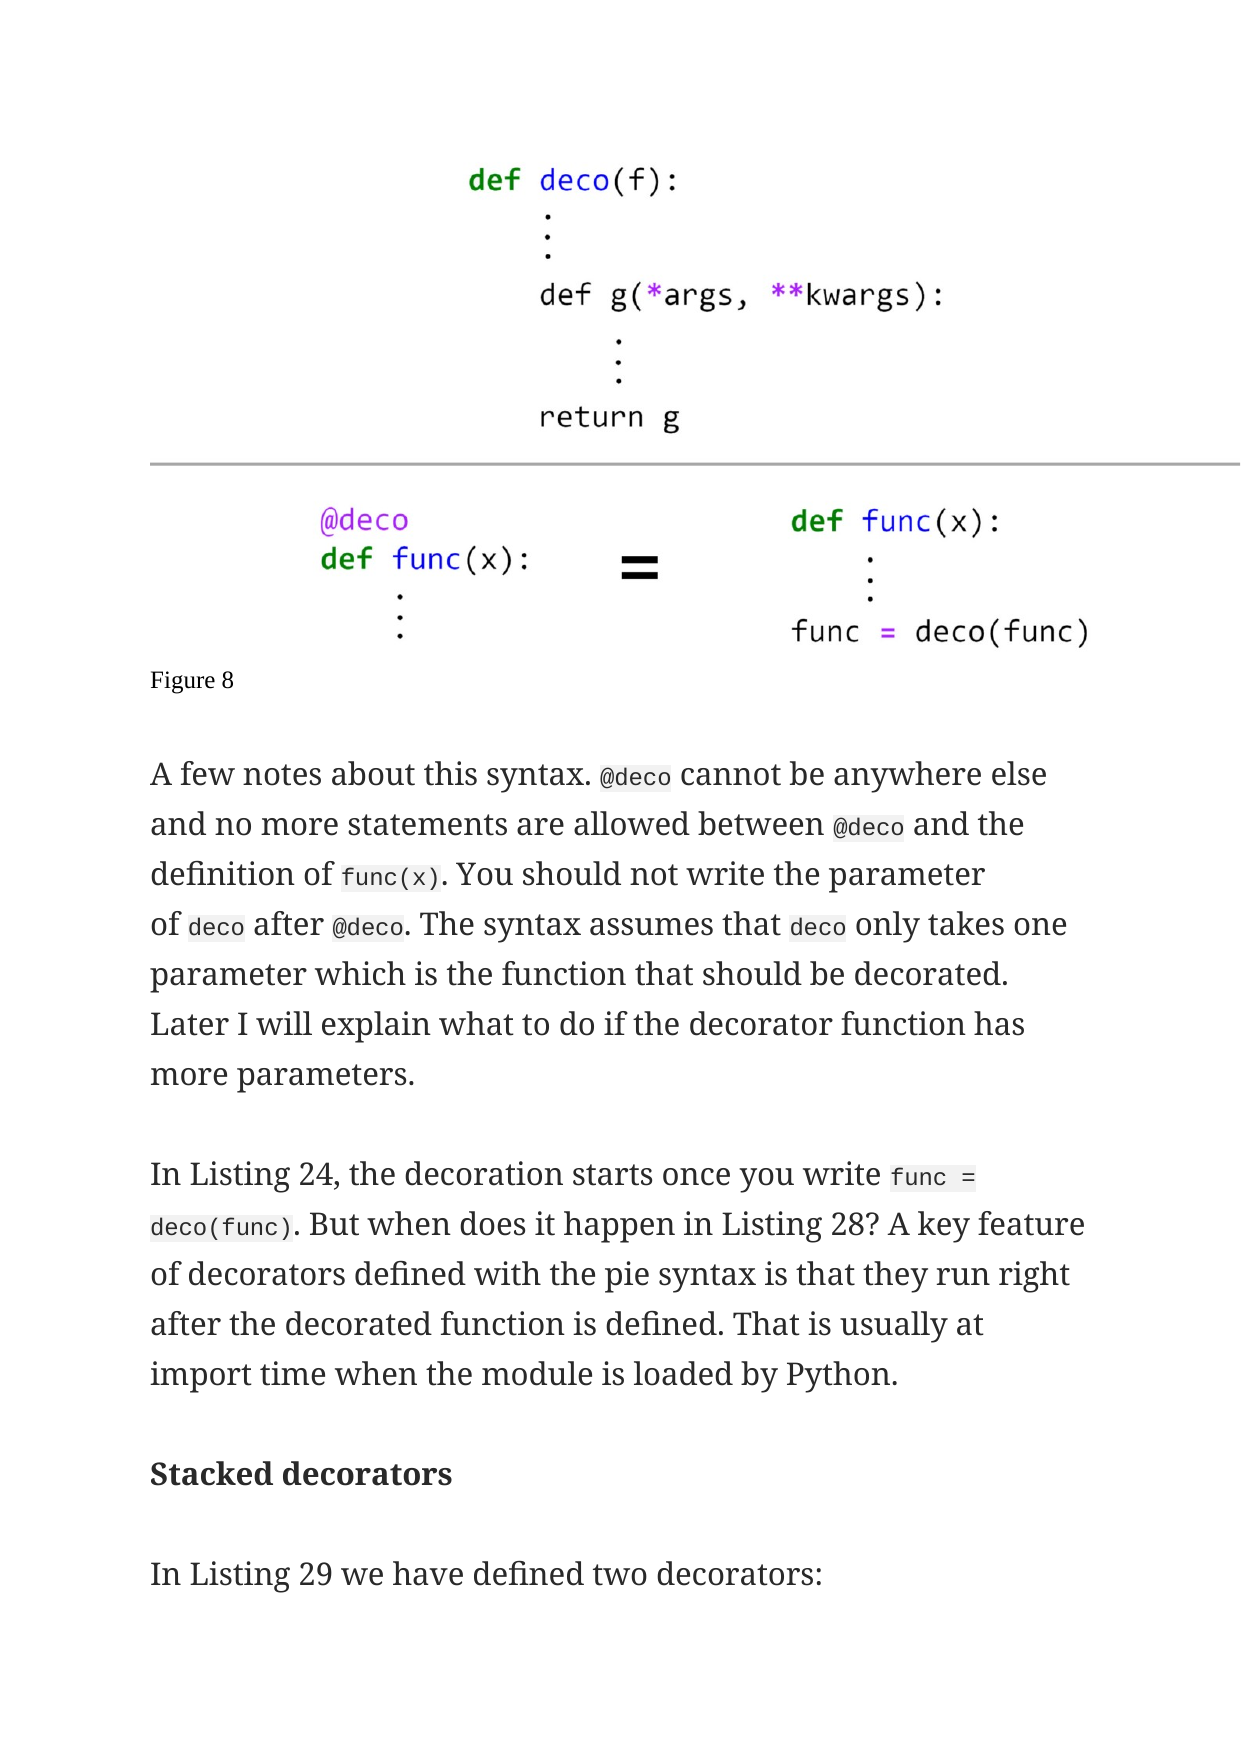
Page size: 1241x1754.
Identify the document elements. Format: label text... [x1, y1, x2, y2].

text A few notes about this syntax. @deco cannot be anywhere else and no more statements are allowed between @deco and the definition of func(x). You should not write the parameter of deco after @deco. The syntax assumes that deco only takes one parameter which is the function that should be decorated. Later I will explain what to do if the decorator function has more parameters. [150, 744, 1090, 1094]
picture [150, 150, 1241, 666]
text In Listing 24, the decoration starts once you write func = deco(func). But when does it happen in Listing 28? A key feature of decorators defined with the pie syntax is that they run right after the decorated function is defined. That is usually at import time when the module is loaded by Python. [150, 1144, 1090, 1394]
text Figure 8 [150, 666, 1090, 694]
text In Listing 29 we have defined two decorators: [150, 1544, 1090, 1594]
text Stacked decorators [150, 1444, 1090, 1494]
